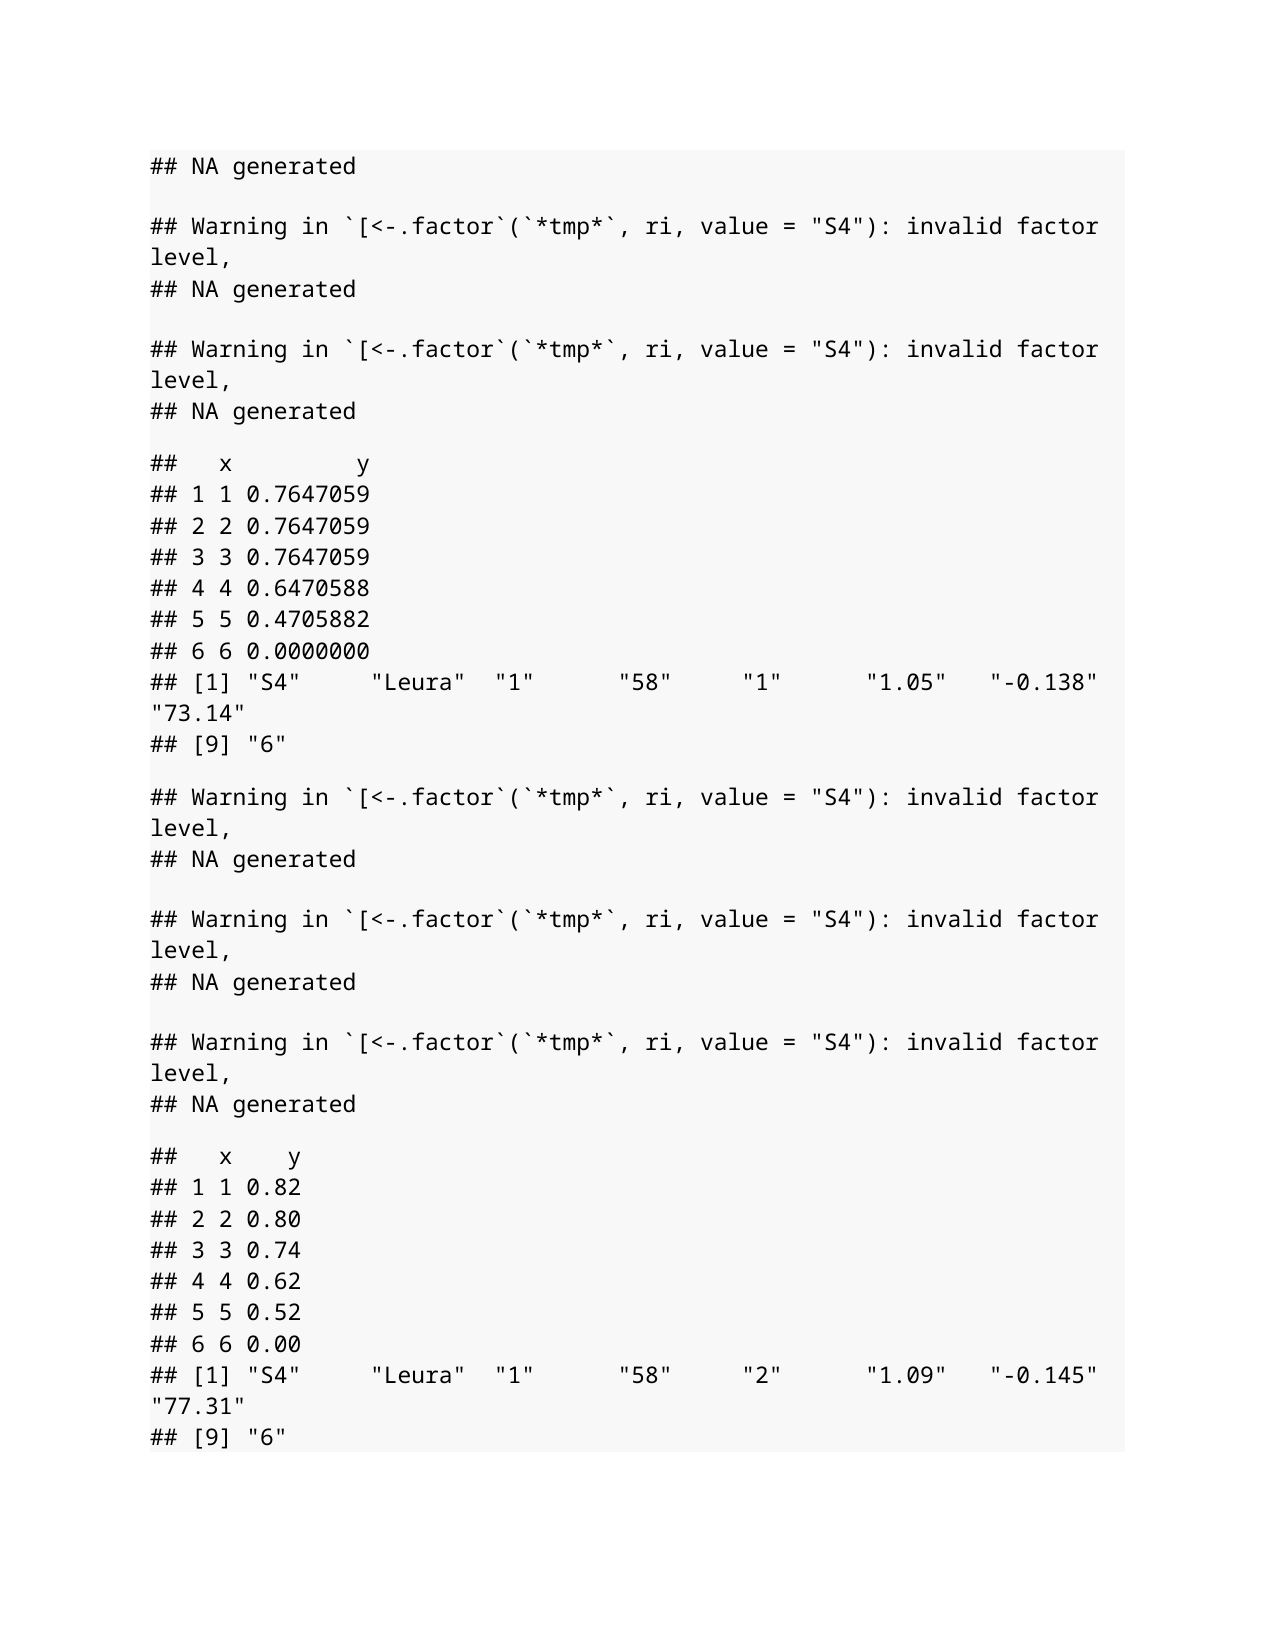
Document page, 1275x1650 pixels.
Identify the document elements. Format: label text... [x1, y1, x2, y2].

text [150, 150, 1125, 426]
text ## x y ## 1 1 0.7647059 ## 2 2 0.7647059 ## 3 3 0.7647059 ## 4 4 0.6470588 ## 5 5 0.4705882 ## 6 6 0.0000000 ## [1] "S4" "Leura" "1" "58" "1" "1.05" "-0.138" "73.14" ## [9] "6" [150, 447, 1125, 759]
text ## x y ## 1 1 0.82 ## 2 2 0.80 ## 3 3 0.74 ## 4 4 0.62 ## 5 5 0.52 ## 6 6 0.00 ## [1] "S4" "Leura" "1" "58" "2" "1.09" "-0.145" "77.31" ## [9] "6" [150, 1140, 1125, 1452]
